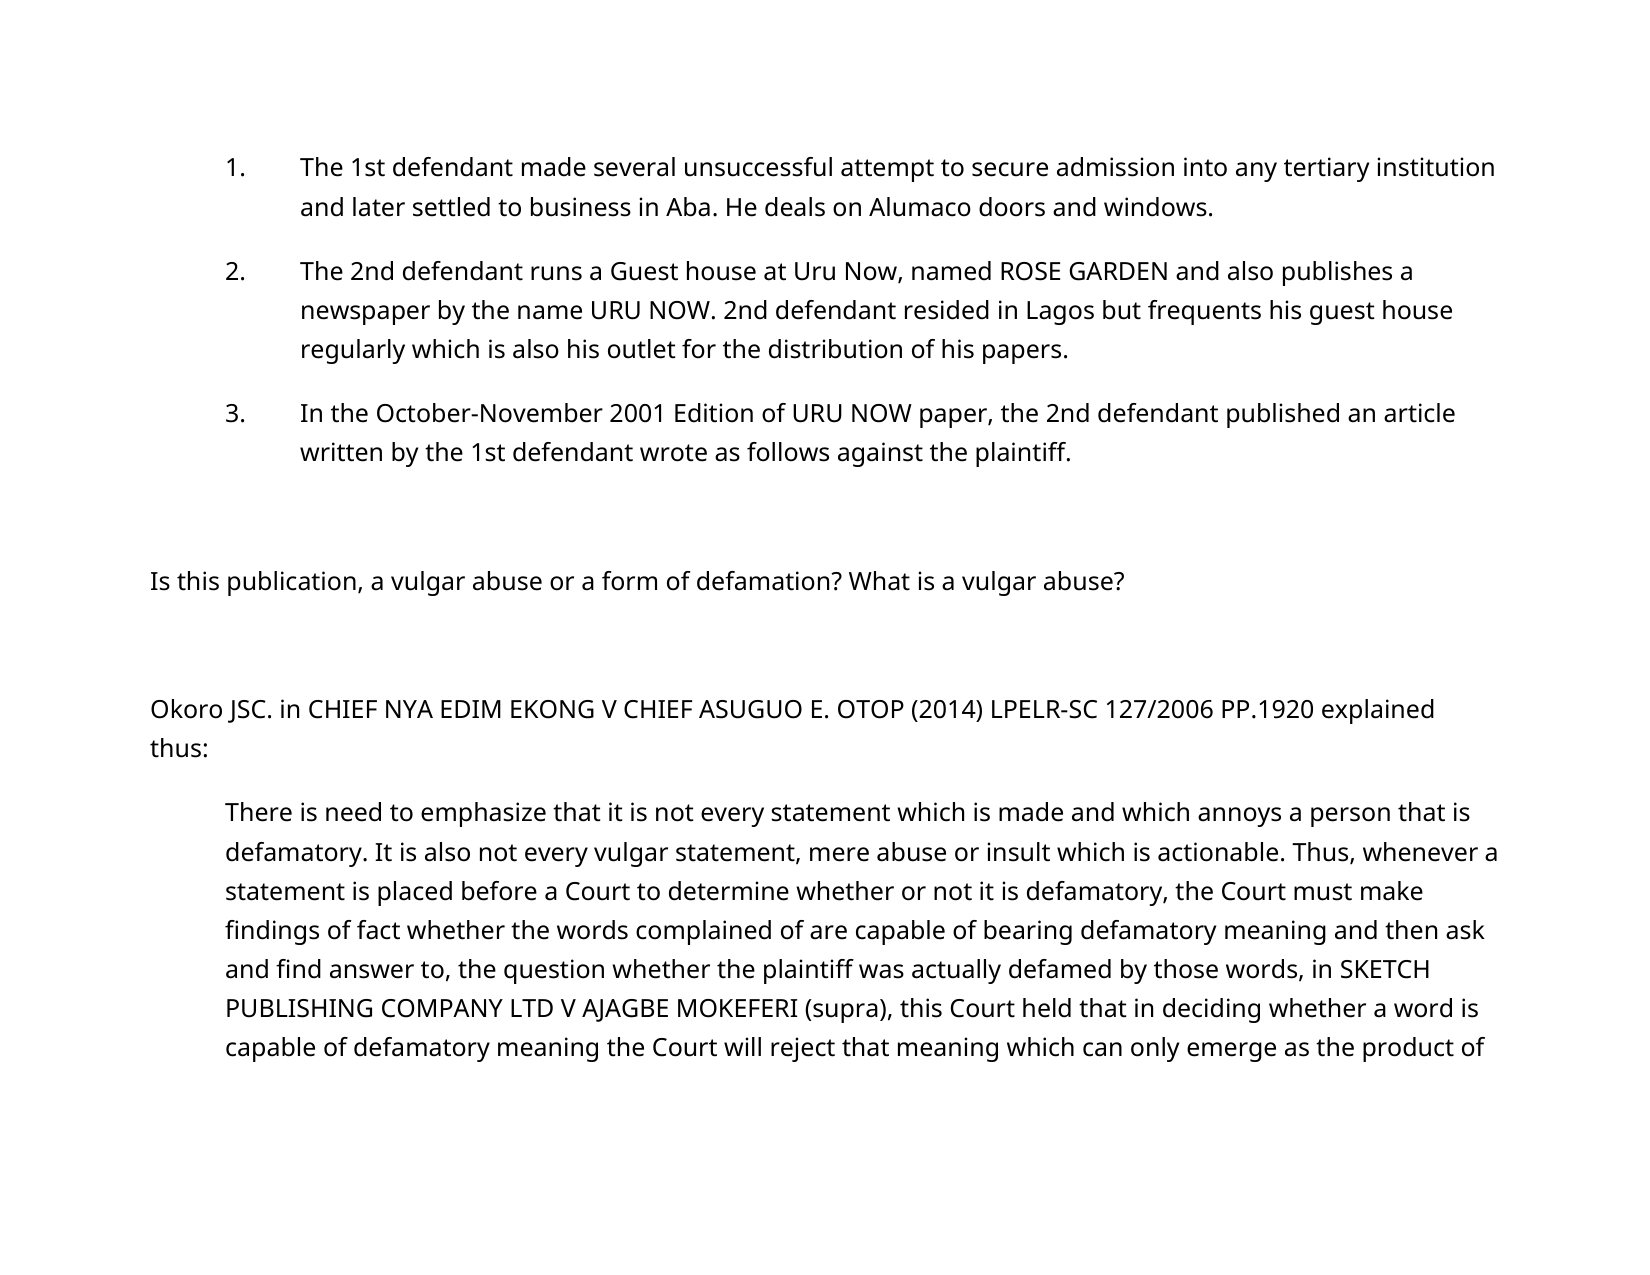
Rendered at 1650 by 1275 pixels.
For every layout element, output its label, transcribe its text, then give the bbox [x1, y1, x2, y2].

text Okoro JSC. in CHIEF NYA EDIM EKONG V CHIEF ASUGUO E. OTOP (2014) LPELR-SC 127/2006 PP.1920 explained thus: [150, 692, 1500, 765]
text 1. The 1st defendant made several unsuccessful attempt to secure admission into any tertiary institution and later settled to business in Aba. He deals on Alumaco doors and windows. [225, 150, 1500, 223]
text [225, 795, 1500, 1064]
text 2. The 2nd defendant runs a Guest house at Uru Now, named ROSE GARDEN and also publishes a newspaper by the name URU NOW. 2nd defendant resided in Lagos but frequents his guest house regularly which is also his outlet for the distribution of his papers. [225, 253, 1500, 366]
text Is this publication, a vulgar abuse or a form of defamation? What is a vulgar abuse? [150, 563, 1500, 597]
text 3. In the October-November 2001 Edition of URU NOW paper, the 2nd defendant published an article written by the 1st defendant wrote as follows against the plaintiff. [225, 396, 1500, 469]
